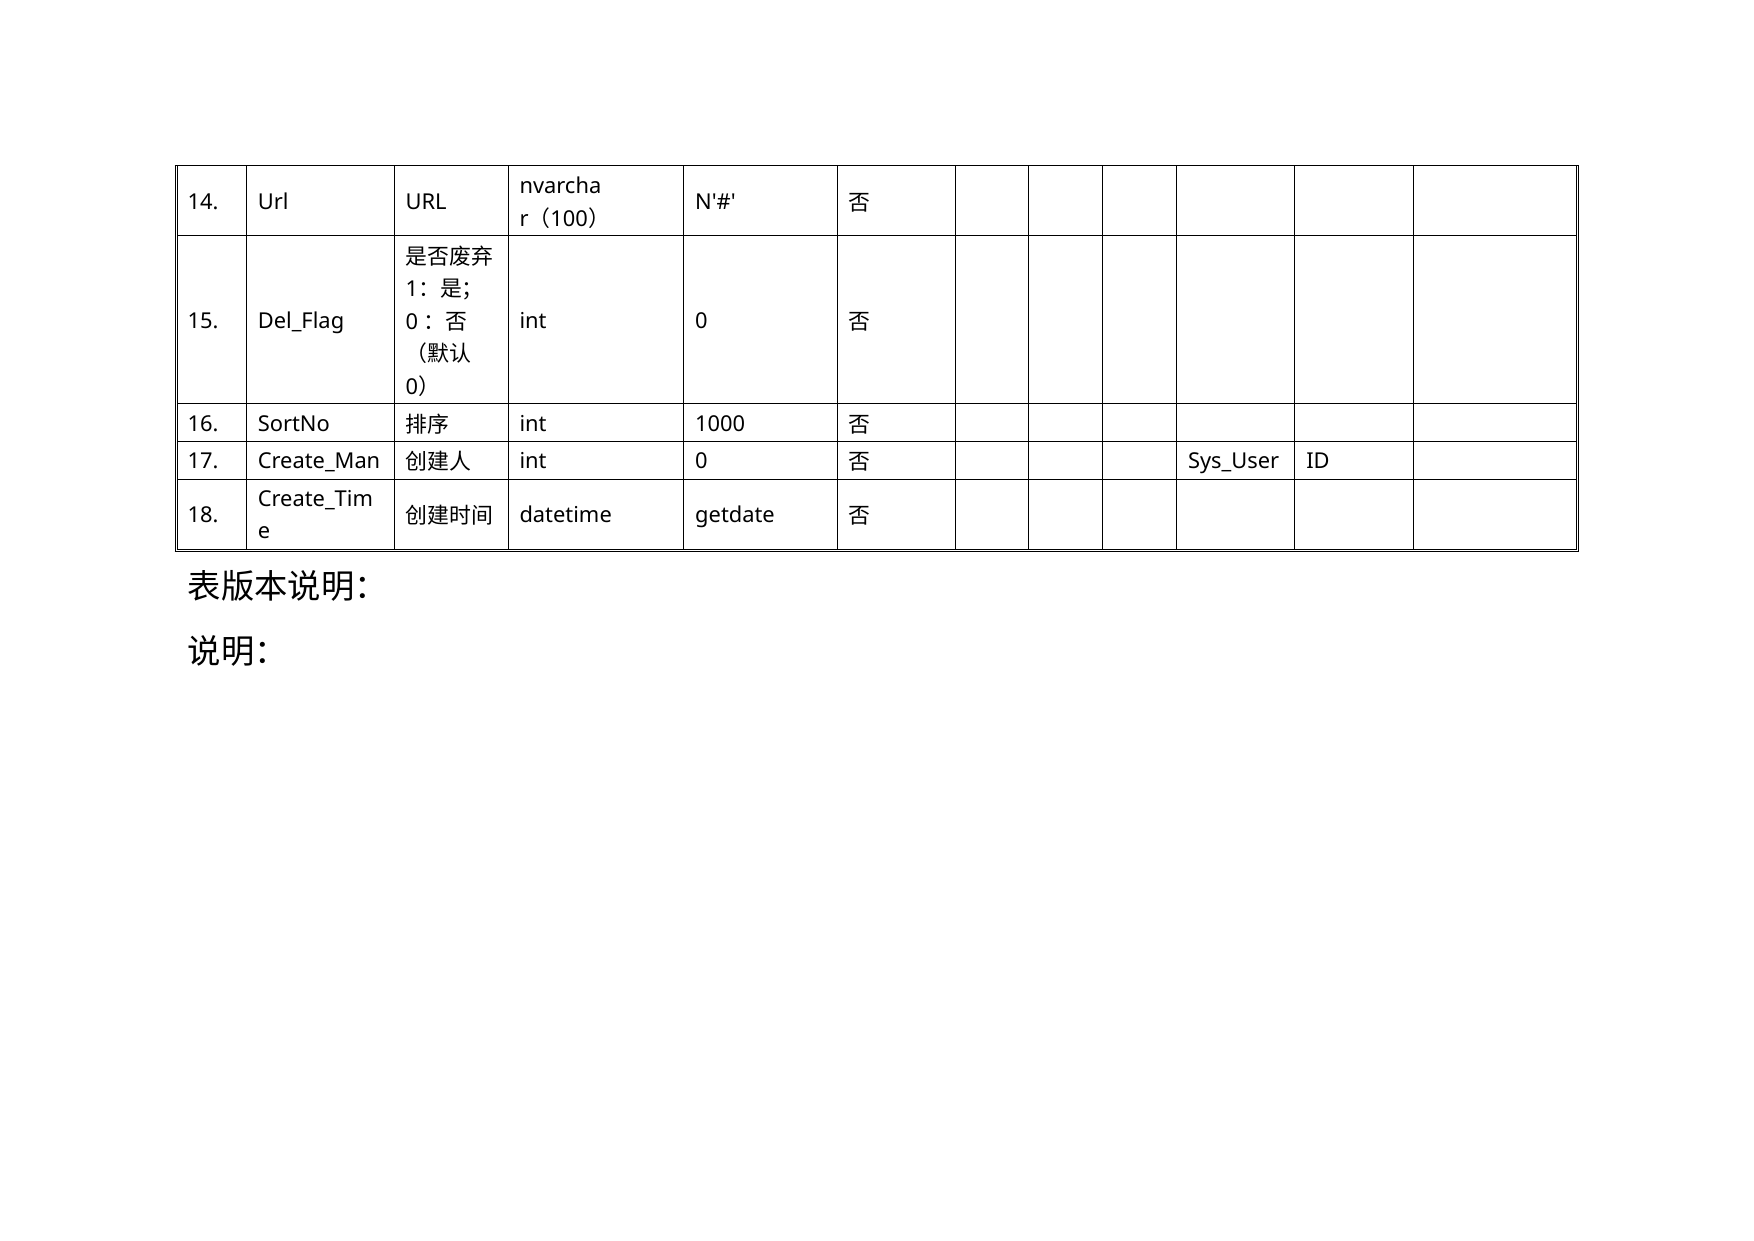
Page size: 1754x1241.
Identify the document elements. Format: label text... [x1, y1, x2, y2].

table_cell [178, 404, 246, 441]
table_cell Sys_User [1177, 442, 1294, 478]
table_cell [1414, 236, 1576, 403]
table_cell [1414, 404, 1576, 441]
table_cell 否 [838, 166, 955, 235]
table_cell [178, 442, 246, 478]
table_cell [178, 480, 246, 549]
table_cell [1103, 442, 1176, 478]
table_cell 否 [838, 236, 955, 403]
table_cell [1103, 236, 1176, 403]
table_cell [1177, 404, 1294, 441]
table_cell 创建人 [395, 442, 508, 478]
table_cell Url [247, 166, 394, 235]
table_cell [1029, 442, 1102, 478]
table_cell [1295, 236, 1413, 403]
table_cell 创建时间 [395, 480, 508, 549]
table_cell [1414, 480, 1576, 549]
table_cell 是否废弃1：是； 0 ：否（默认0） [395, 236, 508, 403]
table_cell 排序 [395, 404, 508, 441]
table_cell 否 [838, 480, 955, 549]
table_cell [178, 166, 246, 235]
table_cell getdate [684, 480, 837, 549]
table_cell Create_Man [247, 442, 394, 478]
table_cell [1177, 236, 1294, 403]
table_cell [1029, 404, 1102, 441]
table_cell 否 [838, 404, 955, 441]
table_cell Create_Time [247, 480, 394, 549]
table_cell [1295, 480, 1413, 549]
table_cell SortNo [247, 404, 394, 441]
table_cell N'#' [684, 166, 837, 235]
table_cell [1295, 404, 1413, 441]
table_cell [1414, 442, 1576, 478]
text 说明： [187, 617, 1566, 682]
table_cell [1295, 166, 1413, 235]
table_cell [1414, 166, 1576, 235]
table_cell [1103, 166, 1176, 235]
table_cell [1177, 166, 1294, 235]
table_cell [956, 480, 1028, 549]
table_cell ID [1295, 442, 1413, 478]
table_cell 否 [838, 442, 955, 478]
table_cell [1103, 404, 1176, 441]
table_cell [956, 442, 1028, 478]
table_cell int [509, 442, 683, 478]
text 表版本说明： [187, 552, 1566, 617]
table_cell [178, 236, 246, 403]
table_cell 0 [684, 442, 837, 478]
table_cell int [509, 236, 683, 403]
table_cell [956, 404, 1028, 441]
table_cell [1177, 480, 1294, 549]
table_cell Del_Flag [247, 236, 394, 403]
table_cell 1000 [684, 404, 837, 441]
table_cell nvarchar（100） [509, 166, 683, 235]
table_cell [1029, 236, 1102, 403]
table_cell URL [395, 166, 508, 235]
table_cell 0 [684, 236, 837, 403]
table_cell [956, 236, 1028, 403]
table_cell [1103, 480, 1176, 549]
table_cell [1029, 166, 1102, 235]
table_cell [1029, 480, 1102, 549]
table_cell [956, 166, 1028, 235]
table_cell int [509, 404, 683, 441]
table_cell datetime [509, 480, 683, 549]
